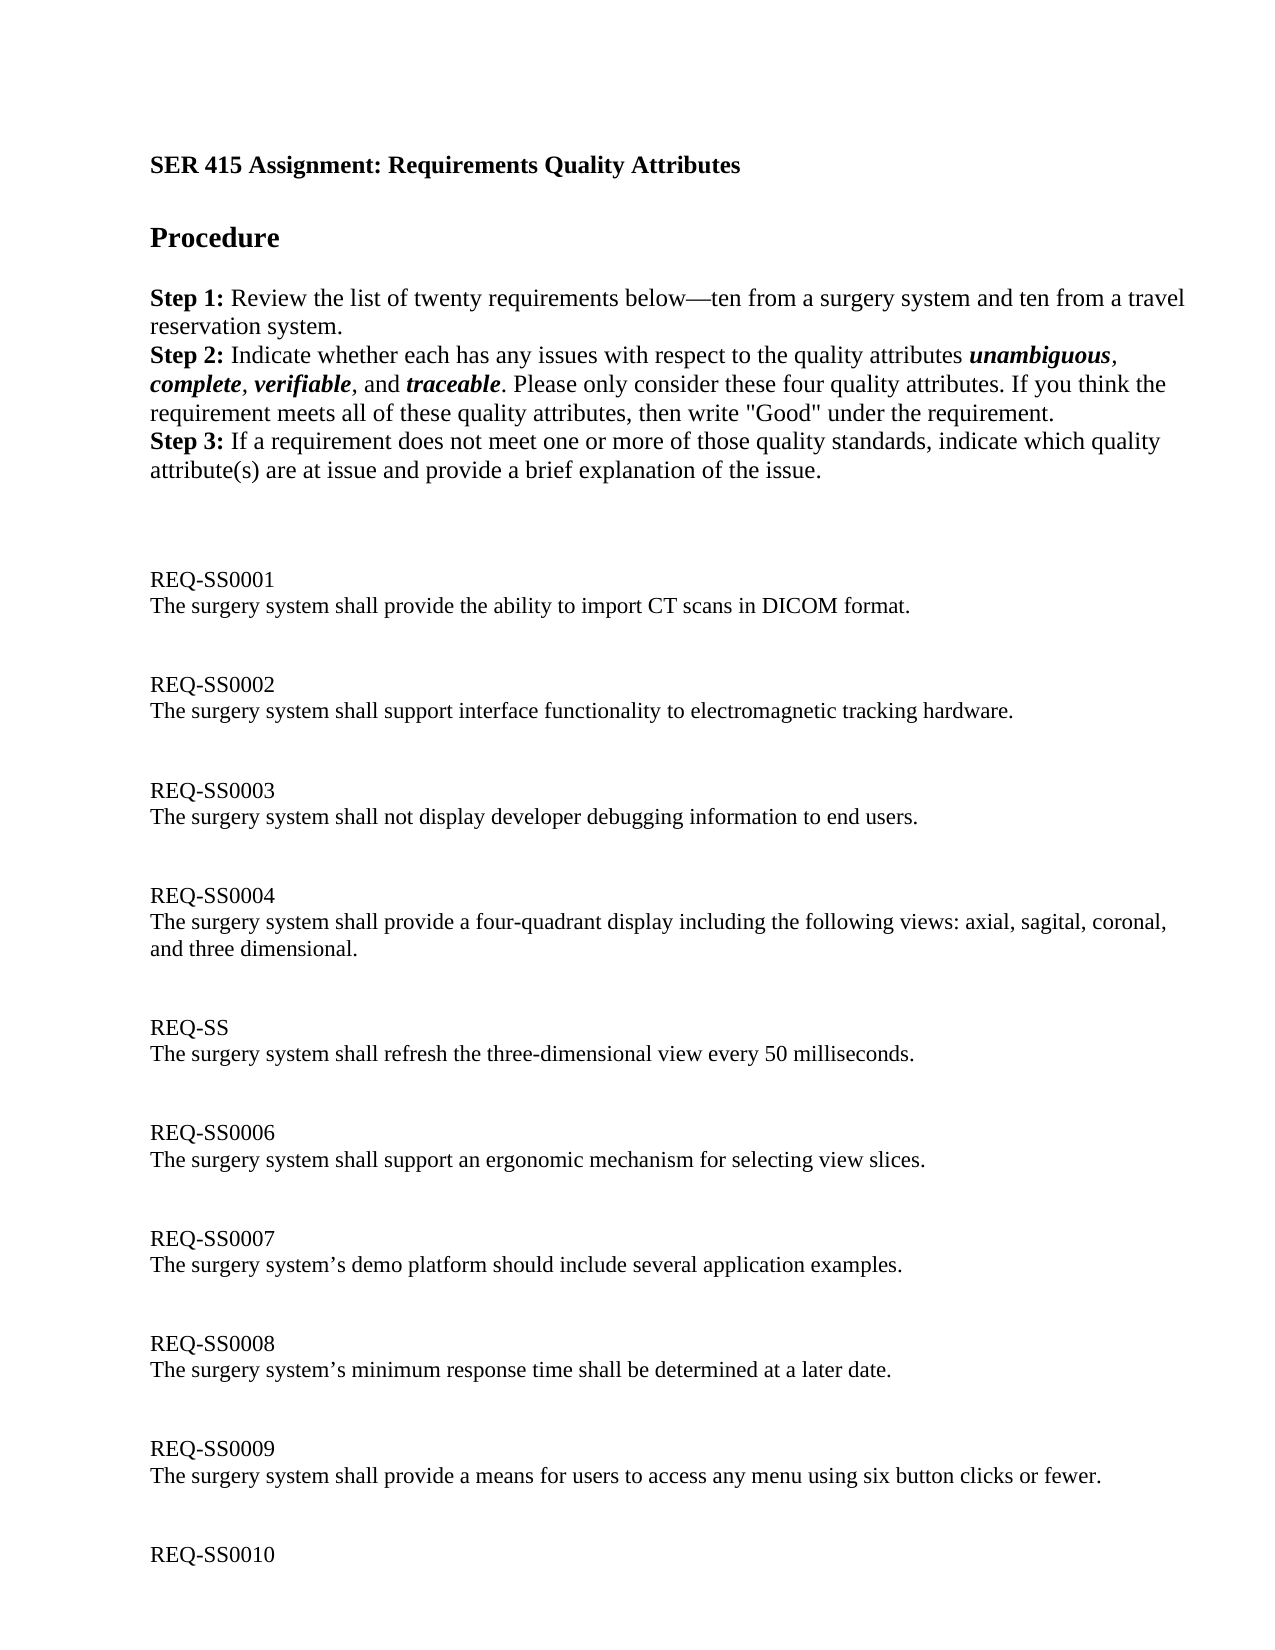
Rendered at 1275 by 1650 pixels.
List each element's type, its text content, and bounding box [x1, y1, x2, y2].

text The surgery system’s minimum response time shall be determined at a later date. [150, 1356, 1200, 1383]
text REQ-SS0007 [150, 1225, 1200, 1251]
text REQ-SS0002 [150, 671, 1200, 698]
text REQ-SS0008 [150, 1330, 1200, 1356]
text The surgery system shall provide a means for users to access any menu using six button clicks or fewer. [150, 1462, 1200, 1488]
text REQ-SS0004 [150, 882, 1200, 908]
subtitle Procedure [150, 220, 1200, 253]
text The surgery system’s demo platform should include several application examples. [150, 1251, 1200, 1277]
text SER 415 Assignment: Requirements Quality Attributes [150, 150, 1200, 179]
text Step 1: Review the list of twenty requirements below—ten from a surgery system and ten from a travel reservation system. Step 2: Indicate whether each has any issues with respect to the quality attributes unambiguous, complete, verifiable, and traceable. Please only consider these four quality attributes. If you think the requirement meets all of these quality attributes, then write "Good" under the requirement. Step 3: If a requirement does not meet one or more of those quality standards, indicate which quality attribute(s) are at issue and provide a brief explanation of the issue. [150, 283, 1200, 484]
text REQ-SS0003 [150, 777, 1200, 803]
text The surgery system shall not display developer debugging information to end users. [150, 803, 1200, 829]
text REQ-SS [150, 1014, 1200, 1040]
text REQ-SS0006 [150, 1119, 1200, 1146]
text REQ-SS0001 [150, 566, 1200, 592]
text The surgery system shall support an ergonomic mechanism for selecting view slices. [150, 1146, 1200, 1172]
text The surgery system shall provide the ability to import CT scans in DICOM format. [150, 592, 1200, 618]
text The surgery system shall support interface functionality to electromagnetic tracking hardware. [150, 698, 1200, 724]
text The surgery system shall provide a four-quadrant display including the following views: axial, sagital, coronal, and three dimensional. [150, 908, 1200, 961]
text REQ-SS0010 [150, 1541, 1200, 1567]
text REQ-SS0009 [150, 1436, 1200, 1462]
text The surgery system shall refresh the three-dimensional view every 50 milliseconds. [150, 1040, 1200, 1067]
